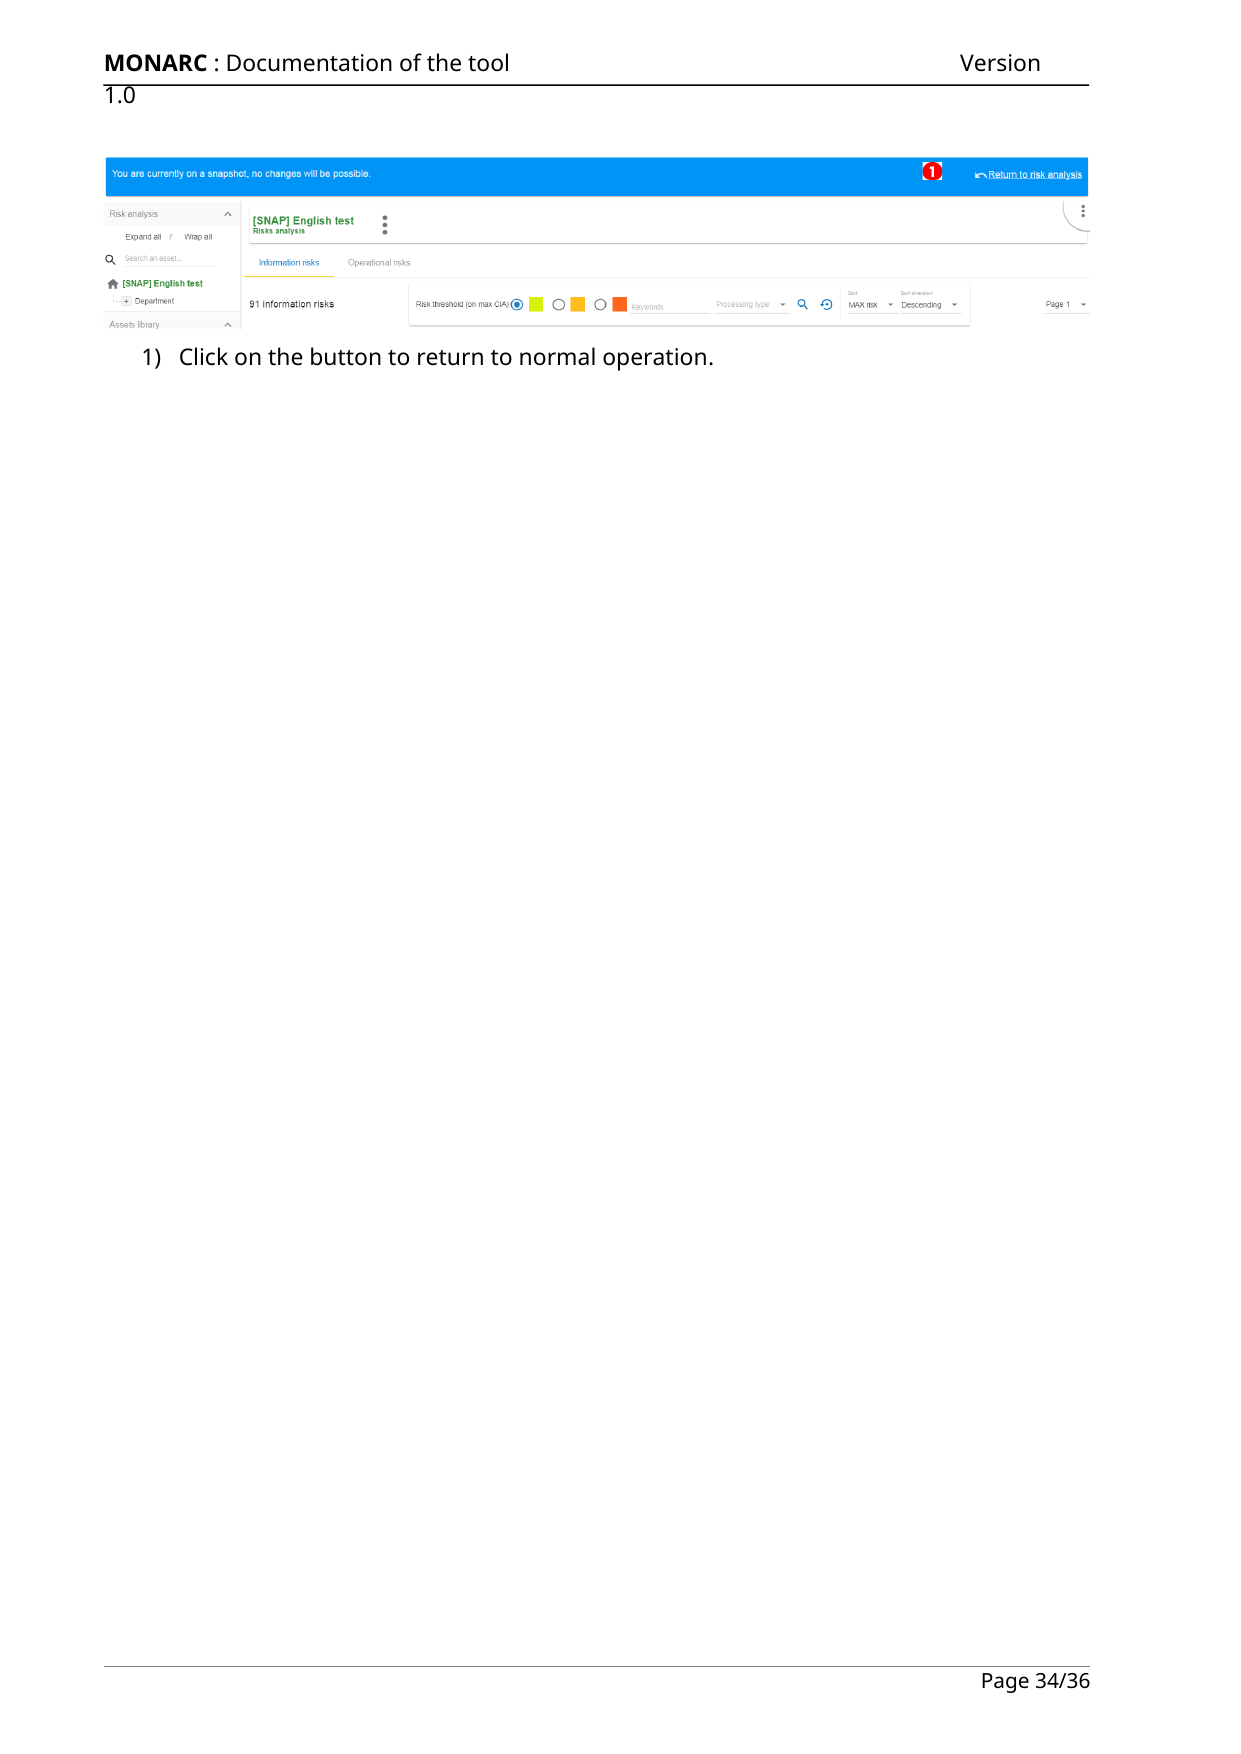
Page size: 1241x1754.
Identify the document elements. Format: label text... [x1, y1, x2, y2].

picture [103, 153, 1091, 329]
list Click on the button to return to normal operation. [141, 341, 1078, 372]
